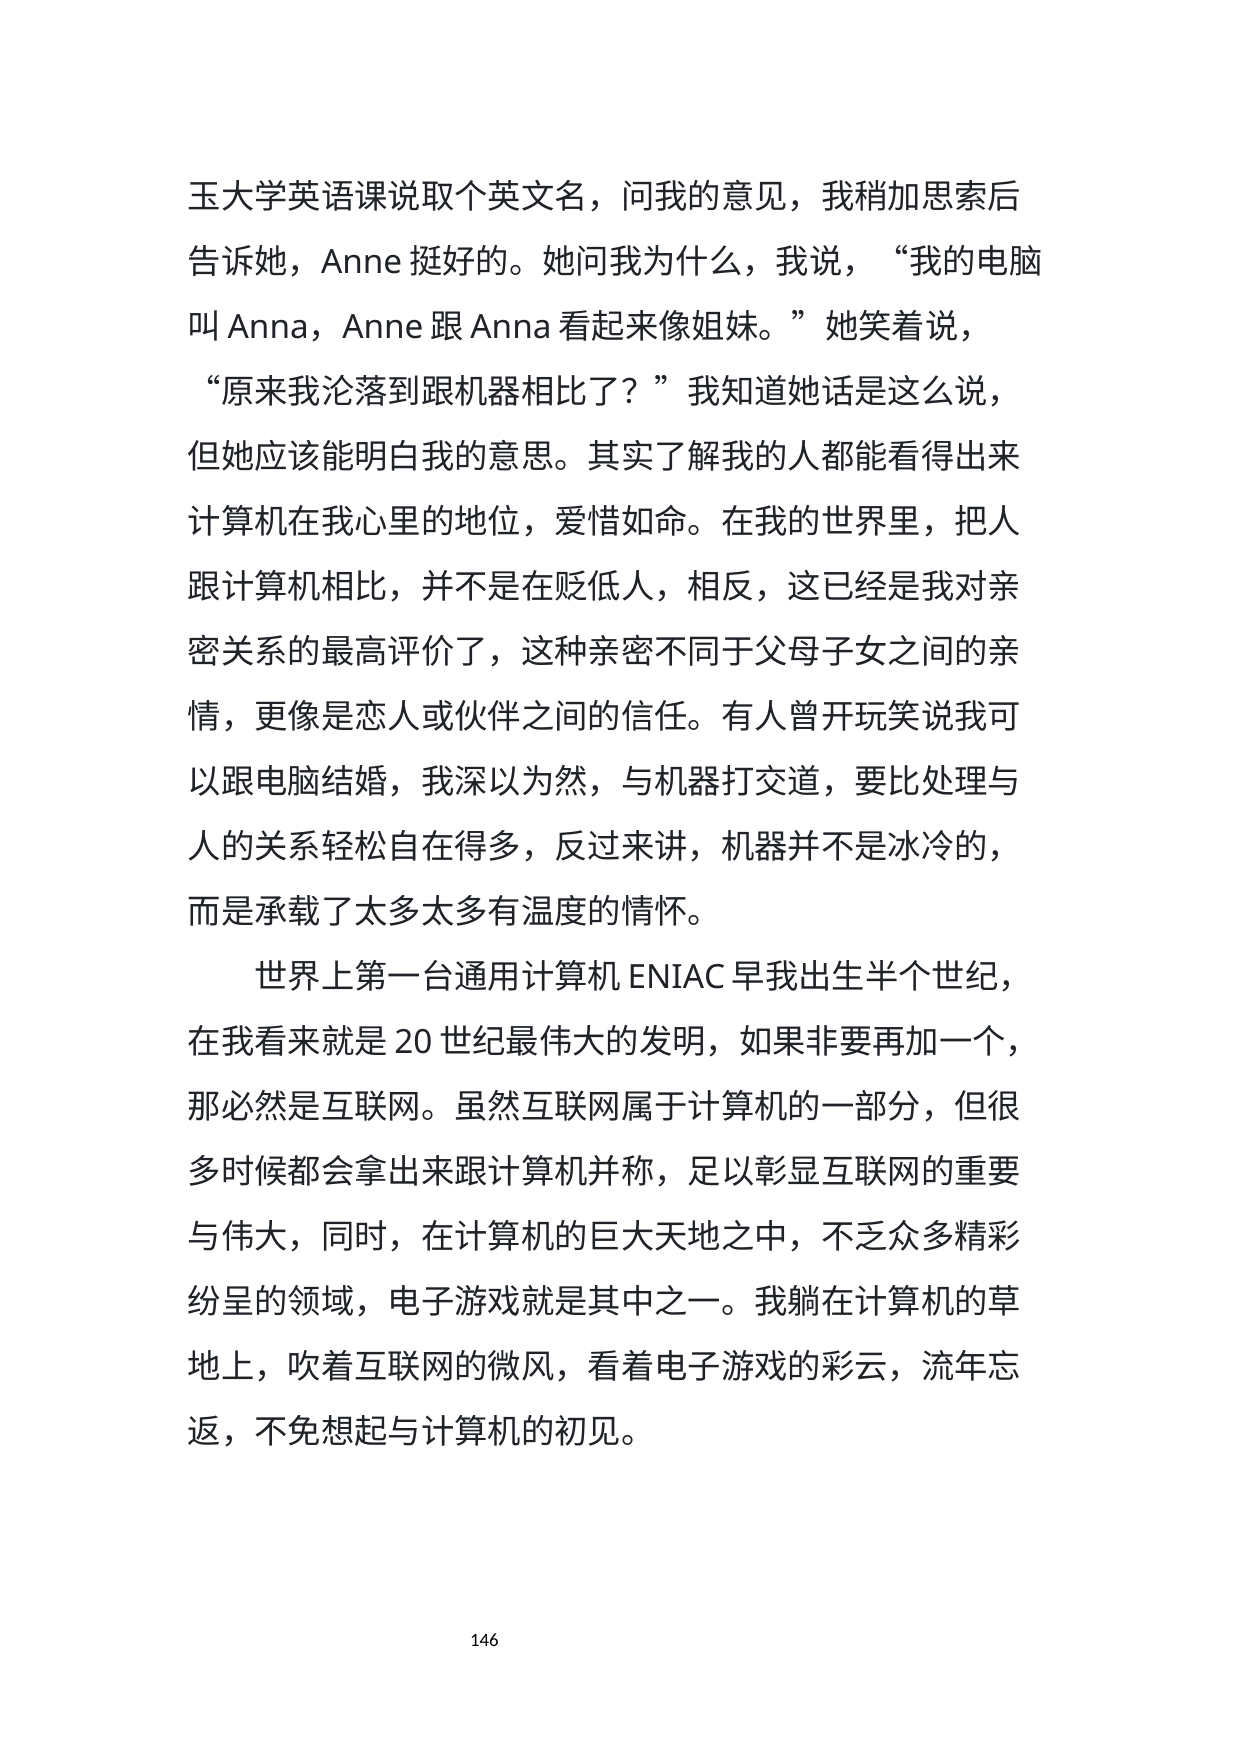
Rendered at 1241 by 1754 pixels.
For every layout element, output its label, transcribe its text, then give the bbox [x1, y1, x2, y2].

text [187, 162, 1053, 942]
text 世界上第一台通用计算机ENIAC早我出生半个世纪，在我看来就是20世纪最伟大的发明，如果非要再加一个，那必然是互联网。虽然互联网属于计算机的一部分，但很多时候都会拿出来跟计算机并称，足以彰显互联网的重要与伟大，同时，在计算机的巨大天地之中，不乏众多精彩纷呈的领域，电子游戏就是其中之一。我躺在计算机的草地上，吹着互联网的微风，看着电子游戏的彩云，流年忘返，不免想起与计算机的初见。 [187, 942, 1053, 1462]
